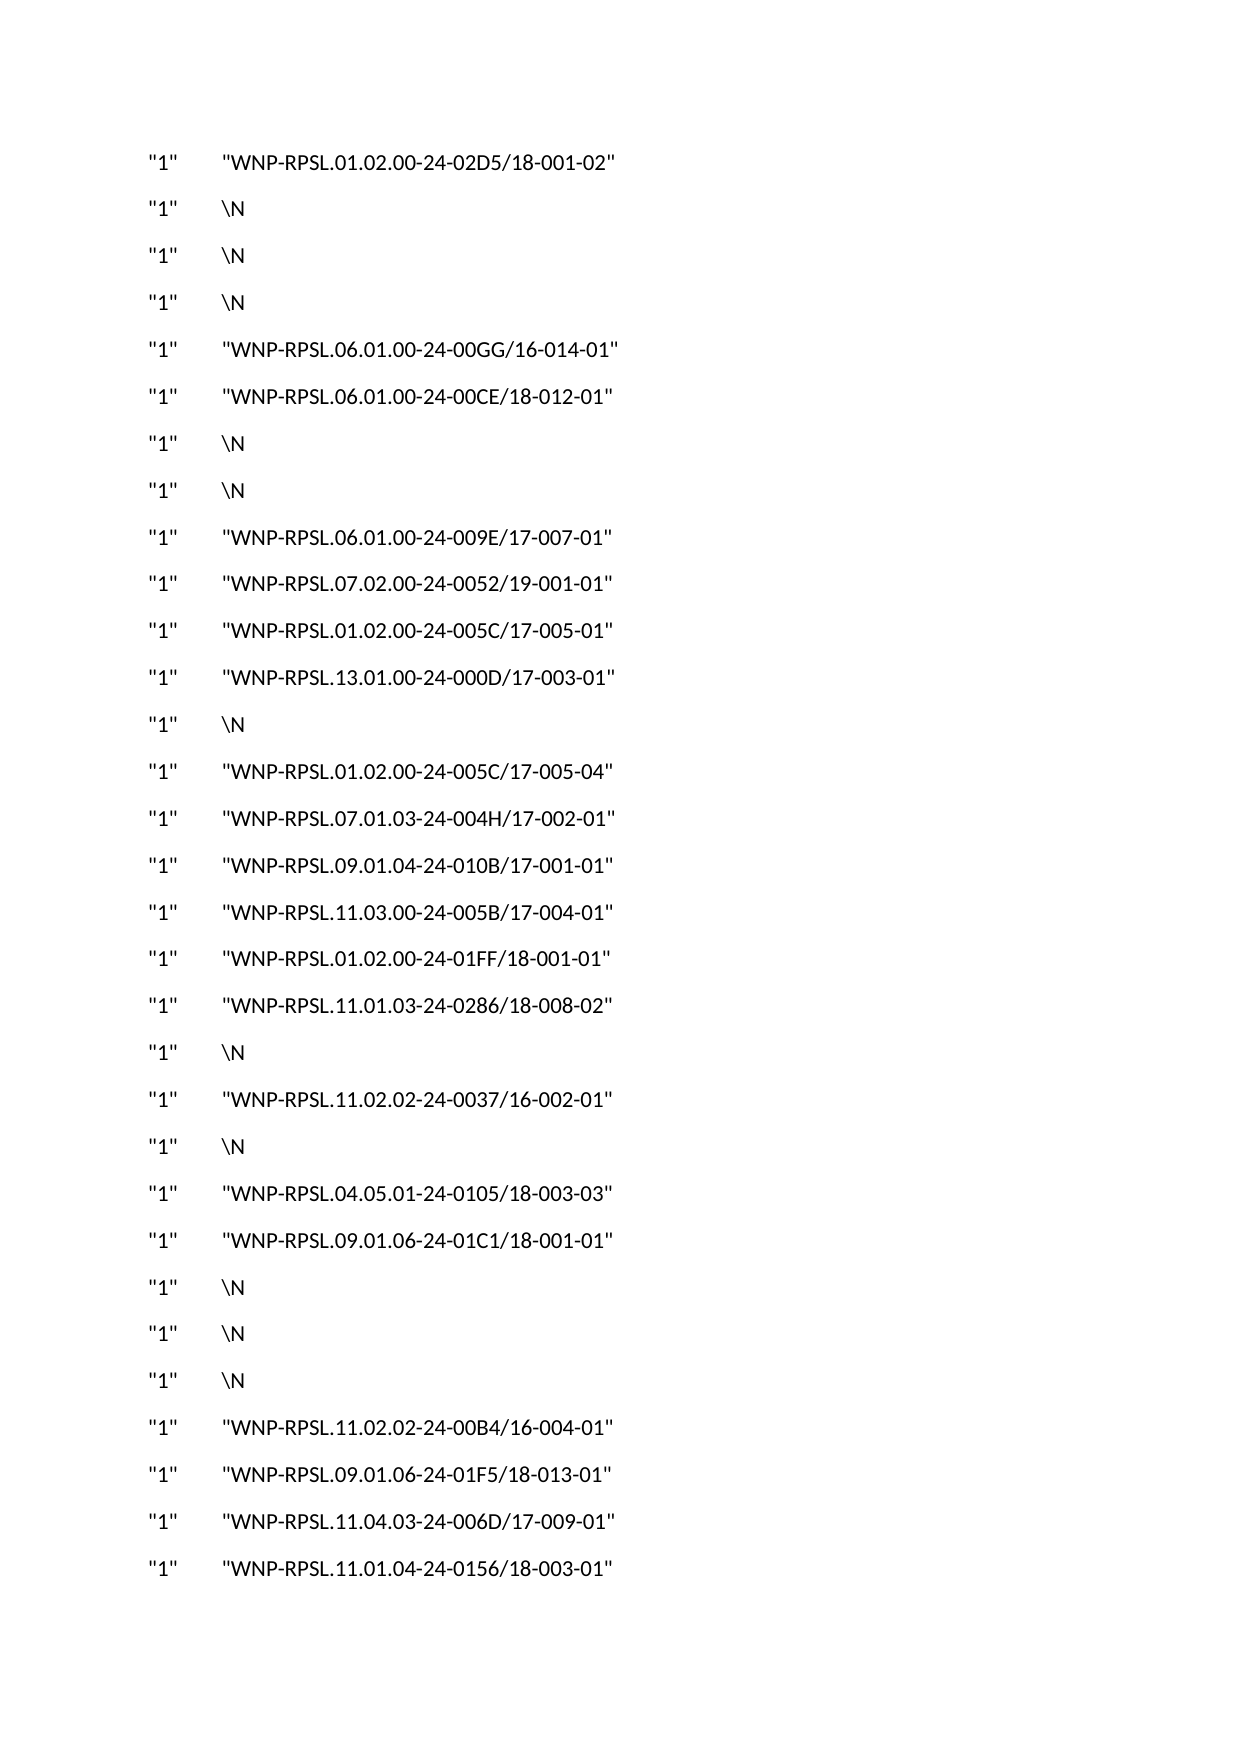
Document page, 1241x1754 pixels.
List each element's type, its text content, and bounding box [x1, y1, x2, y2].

text "1" "WNP-RPSL.11.01.03-24-0286/18-008-02" [148, 991, 1093, 1019]
text "1" \N [148, 1038, 1093, 1066]
text "1" "WNP-RPSL.07.02.00-24-0052/19-001-01" [148, 569, 1093, 597]
text "1" "WNP-RPSL.09.01.06-24-01C1/18-001-01" [148, 1226, 1093, 1254]
text "1" \N [148, 476, 1093, 504]
text "1" \N [148, 710, 1093, 738]
text "1" \N [148, 1366, 1093, 1394]
text "1" \N [148, 241, 1093, 269]
text "1" "WNP-RPSL.11.02.02-24-0037/16-002-01" [148, 1085, 1093, 1113]
text "1" "WNP-RPSL.11.03.00-24-005B/17-004-01" [148, 898, 1093, 926]
text "1" "WNP-RPSL.11.02.02-24-00B4/16-004-01" [148, 1413, 1093, 1441]
text "1" \N [148, 1132, 1093, 1160]
text "1" \N [148, 1319, 1093, 1347]
text "1" "WNP-RPSL.04.05.01-24-0105/18-003-03" [148, 1179, 1093, 1207]
text "1" "WNP-RPSL.07.01.03-24-004H/17-002-01" [148, 804, 1093, 832]
text "1" \N [148, 429, 1093, 457]
text "1" "WNP-RPSL.01.02.00-24-01FF/18-001-01" [148, 944, 1093, 972]
text "1" "WNP-RPSL.09.01.04-24-010B/17-001-01" [148, 851, 1093, 879]
text "1" \N [148, 1273, 1093, 1301]
text "1" "WNP-RPSL.01.02.00-24-005C/17-005-04" [148, 757, 1093, 785]
text "1" "WNP-RPSL.01.02.00-24-005C/17-005-01" [148, 616, 1093, 644]
text "1" "WNP-RPSL.06.01.00-24-00CE/18-012-01" [148, 382, 1093, 410]
text "1" "WNP-RPSL.11.04.03-24-006D/17-009-01" [148, 1507, 1093, 1535]
text "1" "WNP-RPSL.13.01.00-24-000D/17-003-01" [148, 663, 1093, 691]
text "1" \N [148, 194, 1093, 222]
text "1" "WNP-RPSL.11.01.04-24-0156/18-003-01" [148, 1554, 1093, 1582]
text "1" \N [148, 288, 1093, 316]
text "1" "WNP-RPSL.06.01.00-24-009E/17-007-01" [148, 523, 1093, 551]
text "1" "WNP-RPSL.01.02.00-24-02D5/18-001-02" [148, 148, 1093, 176]
text "1" "WNP-RPSL.06.01.00-24-00GG/16-014-01" [148, 335, 1093, 363]
text "1" "WNP-RPSL.09.01.06-24-01F5/18-013-01" [148, 1460, 1093, 1488]
